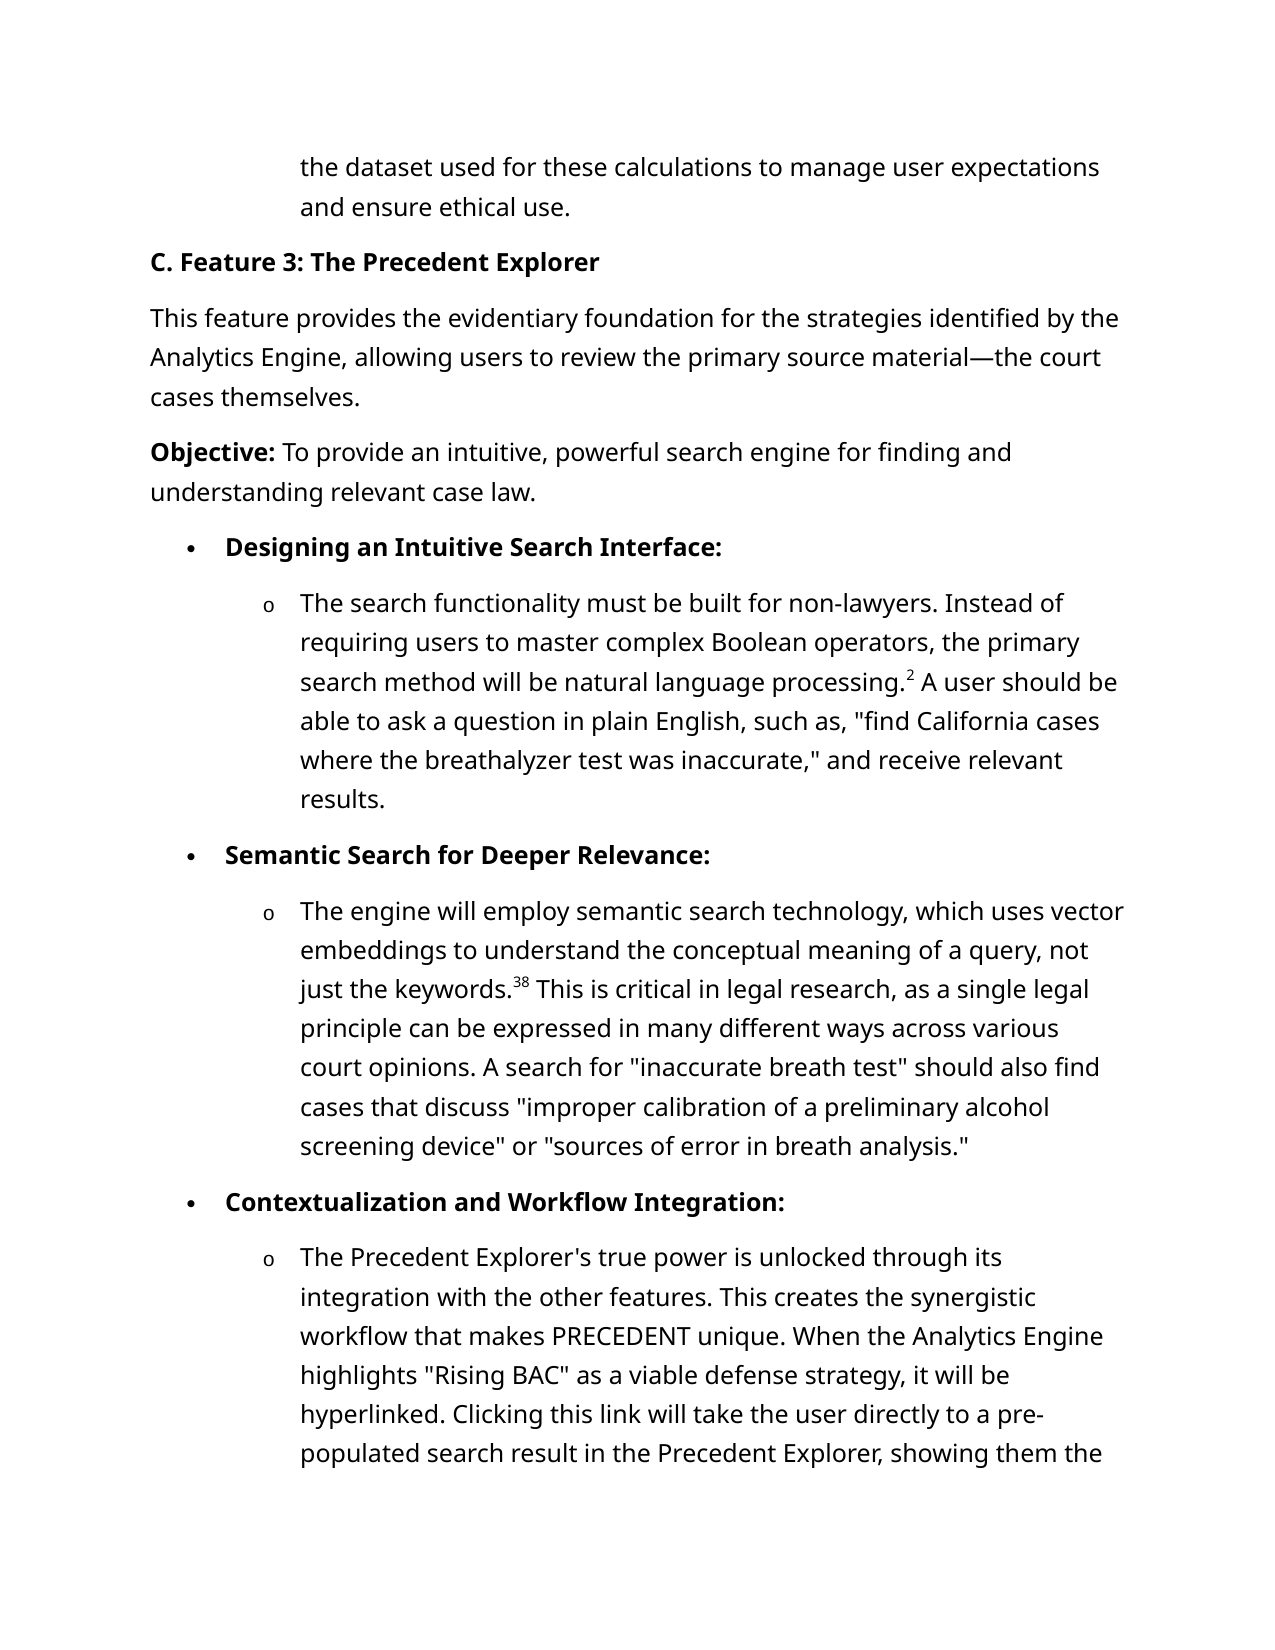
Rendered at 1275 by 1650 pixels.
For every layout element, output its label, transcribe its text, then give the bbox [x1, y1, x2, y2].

text This feature provides the evidentiary foundation for the strategies identified by the Analytics Engine, allowing users to review the primary source material—the court cases themselves. [150, 301, 1125, 413]
text C. Feature 3: The Precedent Explorer [150, 245, 1125, 279]
list The engine will employ semantic search technology, which uses vector embeddings to understand the conceptual meaning of a query, not just the keywords.38 This is critical in legal research, as a single legal principle can be expressed in many different ways across various court opinions. A search for "inaccurate breath test" should also find cases that discuss "improper calibration of a preliminary alcohol screening device" or "sources of error in breath analysis." [262, 893, 1125, 1162]
list Semantic Search for Deeper Relevance: [187, 837, 1125, 872]
text Objective: To provide an intuitive, powerful search engine for finding and understanding relevant case law. [150, 435, 1125, 508]
list The search functionality must be built for non-lawyers. Instead of requiring users to master complex Boolean operators, the primary search method will be natural language processing.2 A user should be able to ask a question in plain English, such as, "find California cases where the breathalyzer test was inaccurate," and receive relevant results. [262, 586, 1125, 816]
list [262, 150, 1125, 223]
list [262, 1240, 1125, 1470]
list Contextualization and Workflow Integration: [187, 1184, 1125, 1218]
list Designing an Intuitive Search Interface: [187, 530, 1125, 564]
